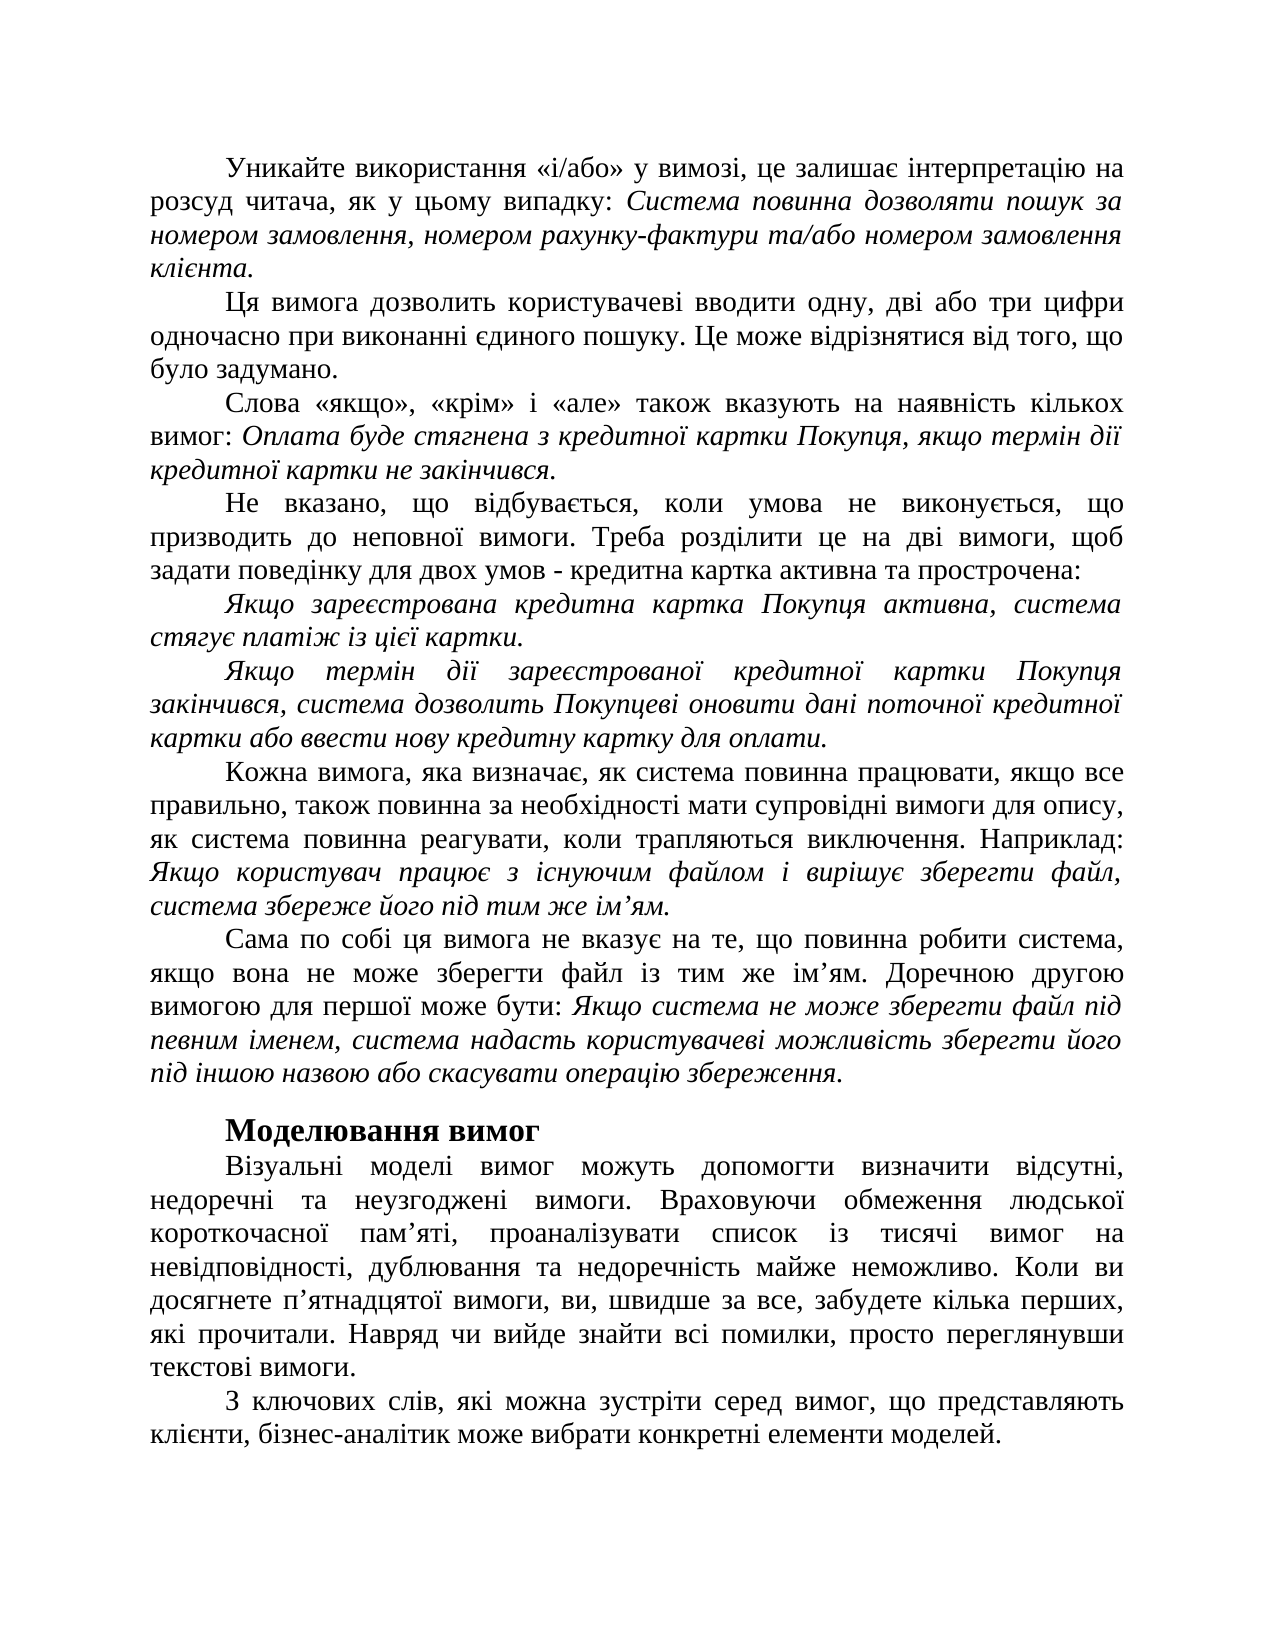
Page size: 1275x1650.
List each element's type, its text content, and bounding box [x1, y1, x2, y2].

text Якщо термін дії зареєстрованої кредитної картки Покупця закінчився, система дозволить Покупцеві оновити дані поточної кредитної картки або ввести нову кредитну картку для оплати. [150, 653, 1125, 754]
text З ключових слів, які можна зустріти серед вимог, що представляють клієнти, бізнес-аналітик може вибрати конкретні елементи моделей. [150, 1383, 1125, 1450]
text Якщо зареєстрована кредитна картка Покупця активна, система стягує платіж із цієї картки. [150, 586, 1125, 653]
text Не вказано, що відбувається, коли умова не виконується, що призводить до неповної вимоги. Треба розділити це на дві вимоги, щоб задати поведінку для двох умов - кредитна картка активна та прострочена: [150, 485, 1125, 586]
text Уникайте використання «і/або» у вимозі, це залишає інтерпретацію на розсуд читача, як у цьому випадку: Система повинна дозволяти пошук за номером замовлення, номером рахунку-фактури та/або номером замовлення клієнта. [150, 150, 1125, 284]
text Сама по собі ця вимога не вказує на те, що повинна робити система, якщо вона не може зберегти файл із тим же ім’ям. Доречною другою вимогою для першої може бути: Якщо система не може зберегти файл під певним іменем, система надасть користувачеві можливість зберегти його під іншою назвою або скасувати операцію збереження. [150, 921, 1125, 1089]
text Слова «якщо», «крім» і «але» також вказують на наявність кількох вимог: Оплата буде стягнена з кредитної картки Покупця, якщо термін дії кредитної картки не закінчився. [150, 385, 1125, 485]
text Ця вимога дозволить користувачеві вводити одну, дві або три цифри одночасно при виконанні єдиного пошуку. Це може відрізнятися від того, що було задумано. [150, 284, 1125, 385]
text Моделювання вимог [150, 1110, 1125, 1148]
text Кожна вимога, яка визначає, як система повинна працювати, якщо все правильно, також повинна за необхідності мати супровідні вимоги для опису, як система повинна реагувати, коли трапляються виключення. Наприклад: Якщо користувач працює з існуючим файлом і вирішує зберегти файл, система збереже його під тим же ім’ям. [150, 754, 1125, 921]
text Візуальні моделі вимог можуть допомогти визначити відсутні, недоречні та неузгоджені вимоги. Враховуючи обмеження людської короткочасної пам’яті, проаналізувати список із тисячі вимог на невідповідності, дублювання та недоречність майже неможливо. Коли ви досягнете п’ятнадцятої вимоги, ви, швидше за все, забудете кілька перших, які прочитали. Навряд чи вийде знайти всі помилки, просто переглянувши текстові вимоги. [150, 1148, 1125, 1383]
